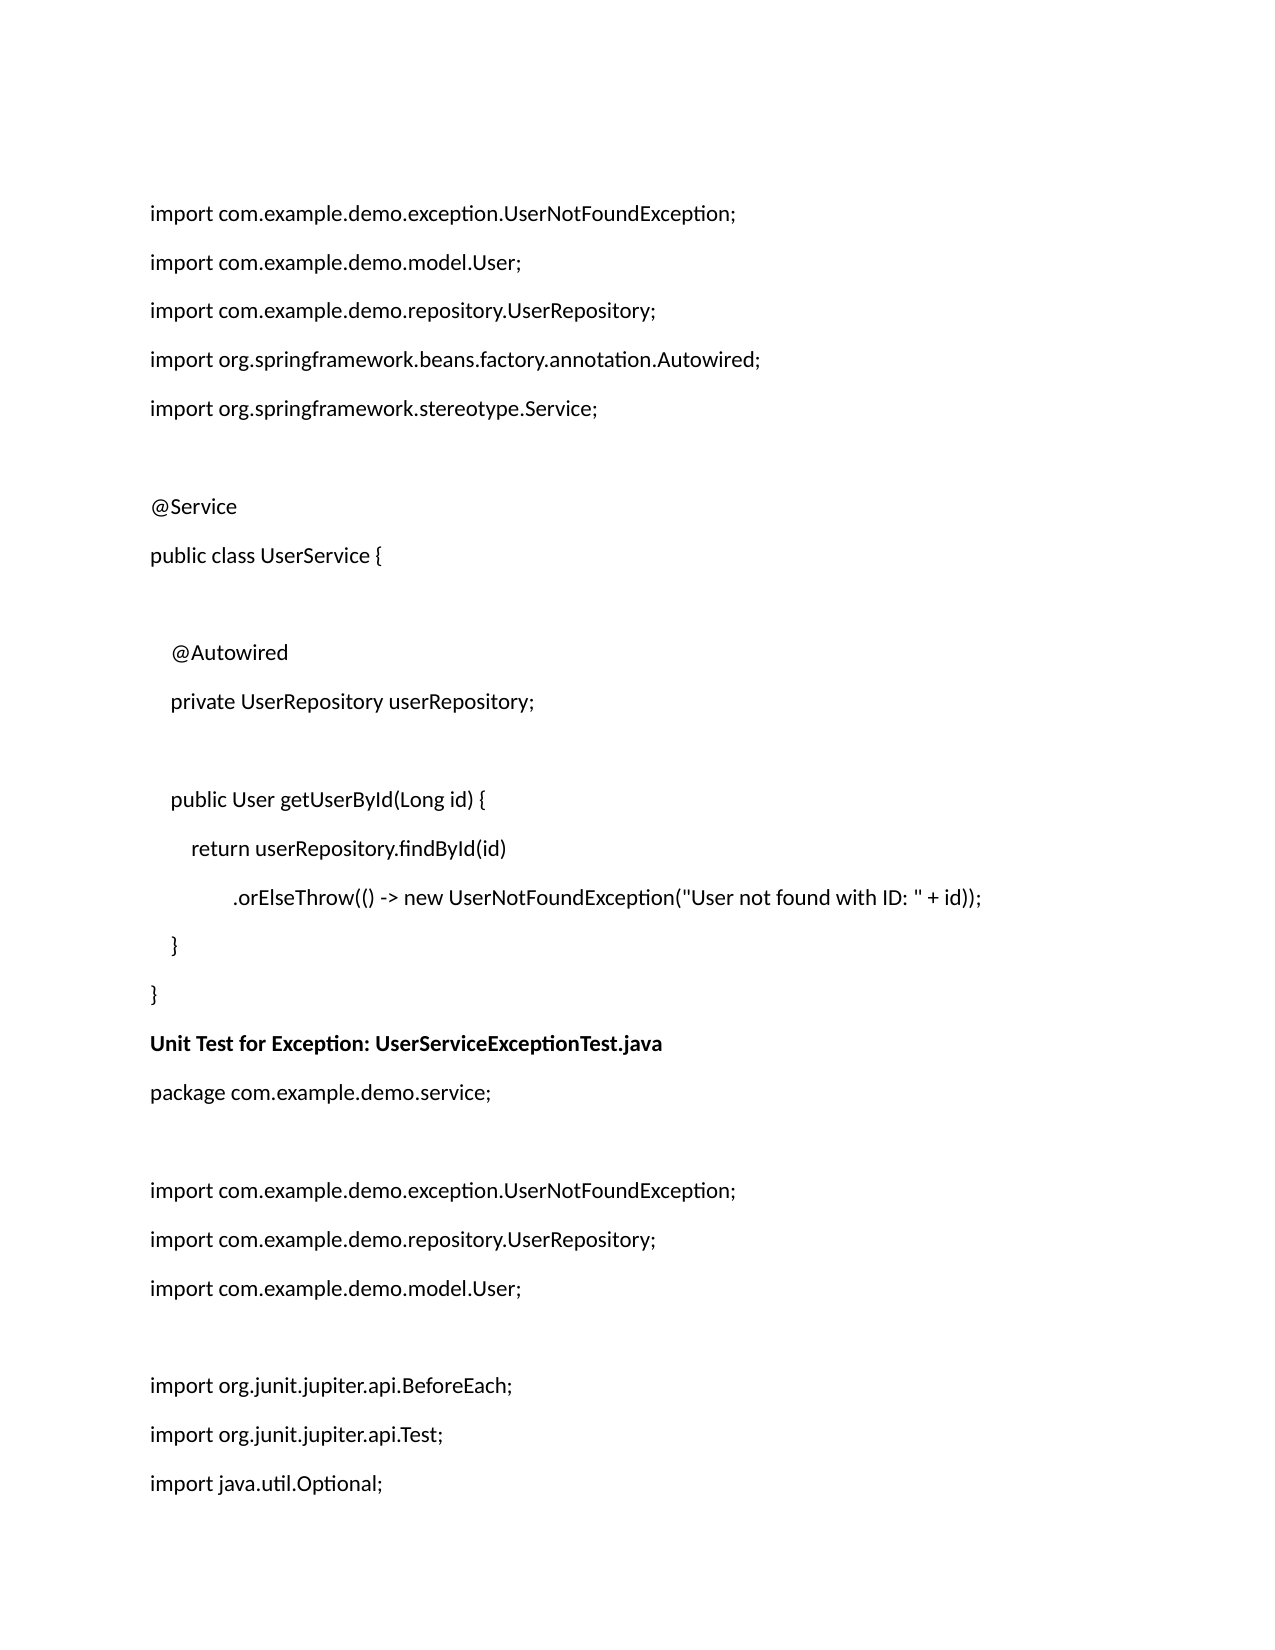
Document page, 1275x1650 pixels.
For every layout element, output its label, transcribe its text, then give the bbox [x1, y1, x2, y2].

text .orElseThrow(() -> new UserNotFoundException("User not found with ID: " + id)); [150, 883, 1125, 911]
text import com.example.demo.exception.UserNotFoundException; [150, 199, 1125, 227]
text } [150, 981, 1125, 1008]
text package com.example.demo.service; [150, 1078, 1125, 1106]
text import com.example.demo.exception.UserNotFoundException; [150, 1176, 1125, 1204]
text public User getUserById(Long id) { [150, 785, 1125, 813]
text import org.junit.jupiter.api.BeforeEach; [150, 1371, 1125, 1399]
text @Service [150, 492, 1125, 520]
text private UserRepository userRepository; [150, 687, 1125, 715]
text } [150, 932, 1125, 960]
text import com.example.demo.model.User; [150, 248, 1125, 276]
text return userRepository.findById(id) [150, 834, 1125, 862]
text import java.util.Optional; [150, 1469, 1125, 1497]
text public class UserService { [150, 541, 1125, 569]
text import org.springframework.beans.factory.annotation.Autowired; [150, 345, 1125, 373]
text import com.example.demo.model.User; [150, 1274, 1125, 1302]
text import org.springframework.stereotype.Service; [150, 394, 1125, 422]
text Unit Test for Exception: UserServiceExceptionTest.java [150, 1029, 1125, 1057]
text @Autowired [150, 638, 1125, 667]
text import com.example.demo.repository.UserRepository; [150, 1225, 1125, 1253]
text import com.example.demo.repository.UserRepository; [150, 297, 1125, 324]
text import org.junit.jupiter.api.Test; [150, 1420, 1125, 1448]
